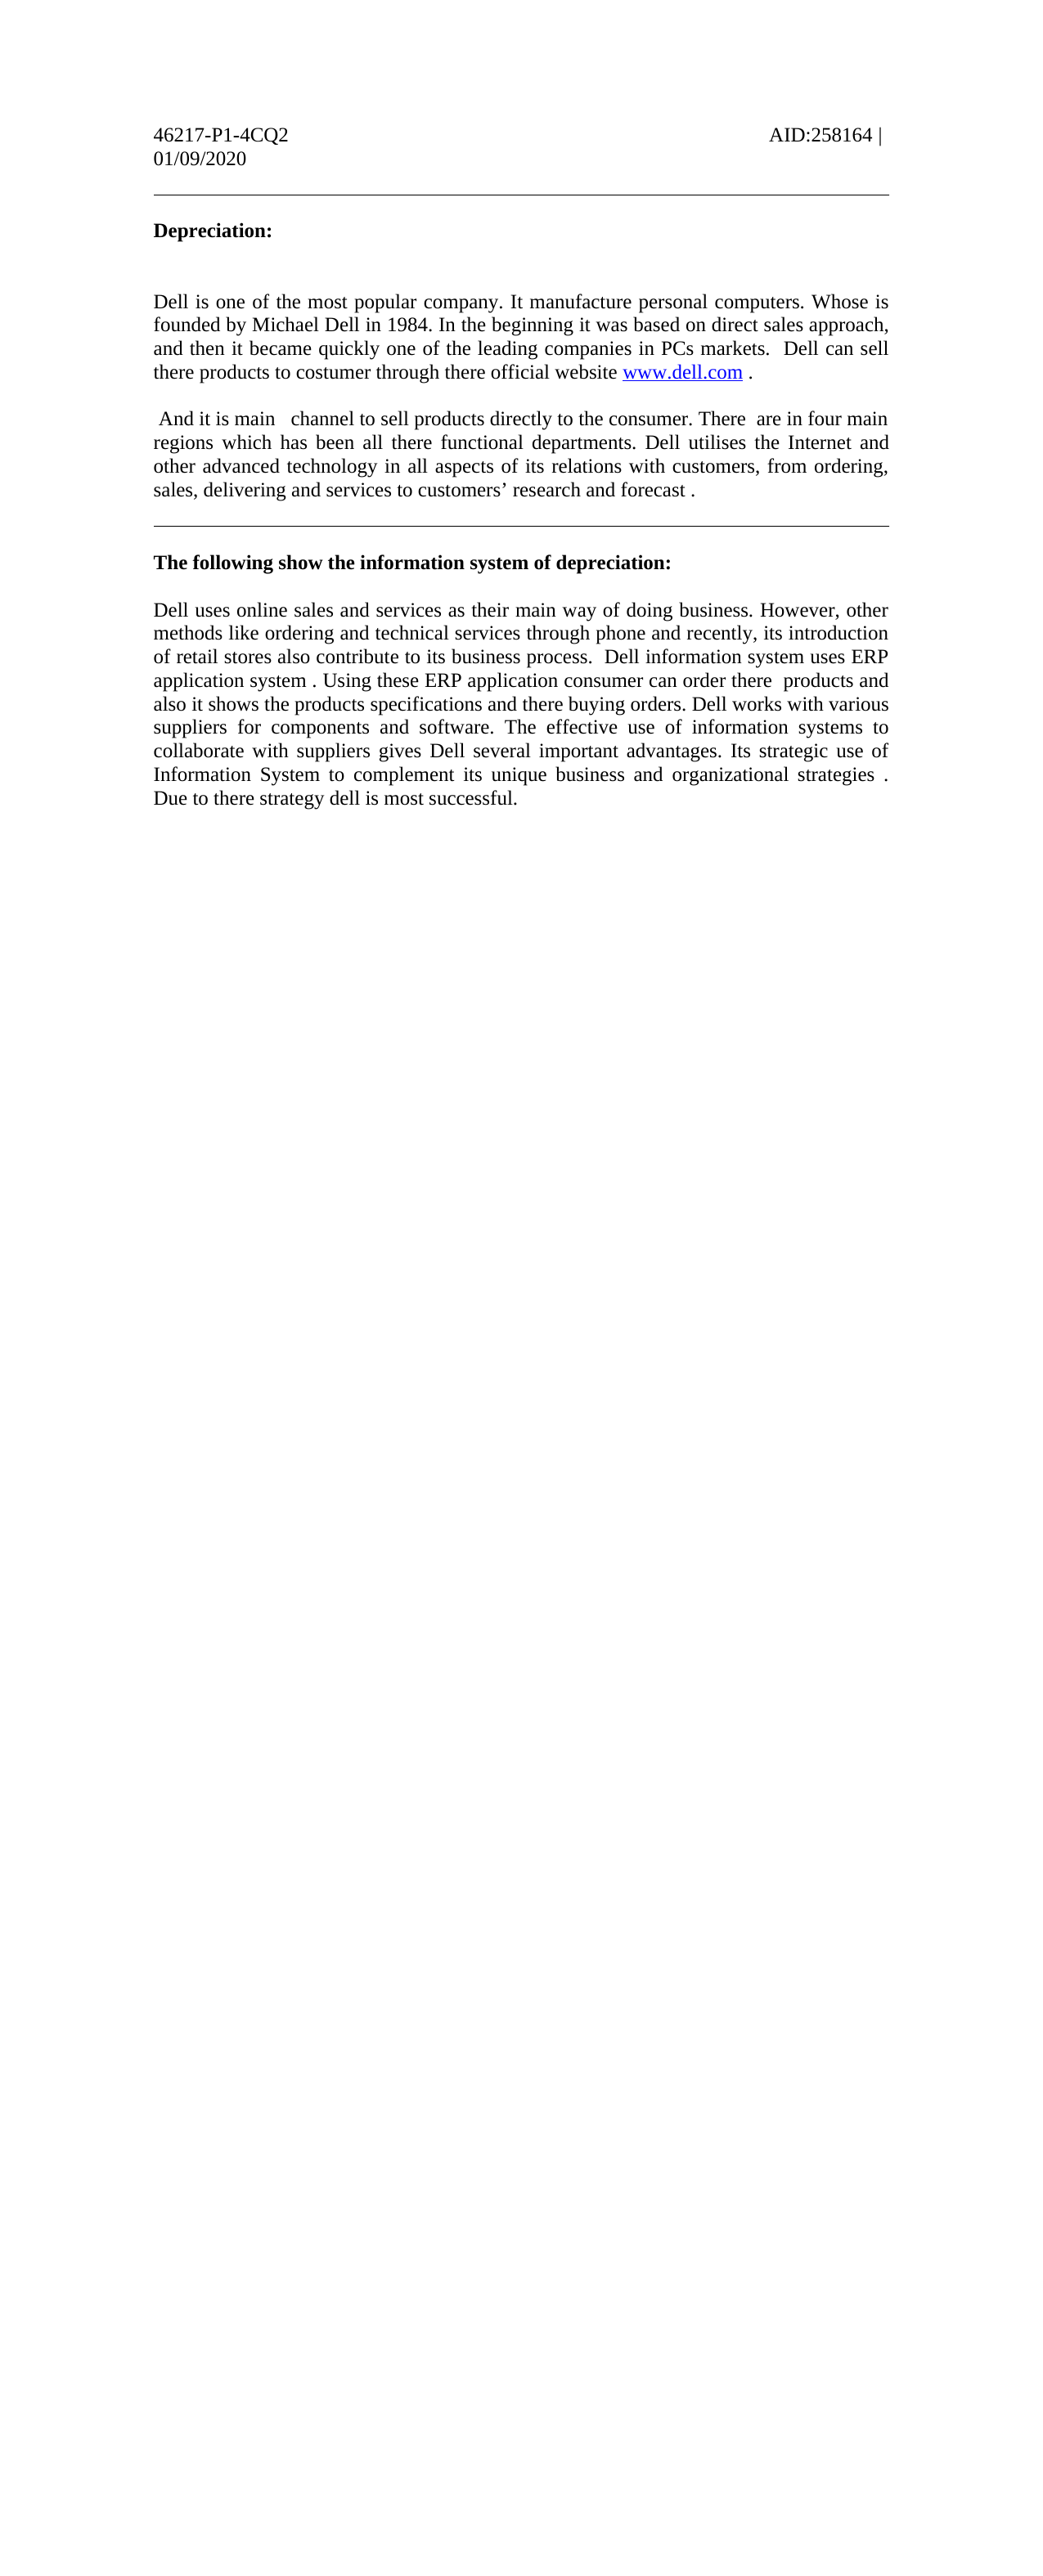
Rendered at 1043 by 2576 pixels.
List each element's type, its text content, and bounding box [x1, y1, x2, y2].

text The following show the information system of depreciation: [153, 550, 889, 574]
text And it is main channel to sell products directly to the consumer. There are in four main regions which has been all there functional departments. Dell utilises the Internet and other advanced technology in all aspects of its relations with customers, from ordering, sales, delivering and services to customers’ research and forecast . [153, 406, 889, 501]
text Depreciation: [153, 218, 889, 242]
text 46217-P1-4CQ2 AID:258164 | 01/09/2020 [153, 123, 889, 169]
text Dell is one of the most popular company. It manufacture personal computers. Whose is founded by Michael Dell in 1984. In the beginning it was based on direct sales approach, and then it became quickly one of the leading companies in PCs markets. Dell can sell there products to costumer through there official website www.dell.com . [153, 289, 889, 384]
text Dell uses online sales and services as their main way of doing business. However, other methods like ordering and technical services through phone and recently, its introduction of retail stores also contribute to its business process. Dell information system uses ERP application system . Using these ERP application consumer can order there products and also it shows the products specifications and there buying orders. Dell works with various suppliers for components and software. The effective use of information systems to collaborate with suppliers gives Dell several important advantages. Its strategic use of Information System to complement its unique business and organizational strategies . Due to there strategy dell is most successful. [153, 598, 889, 809]
